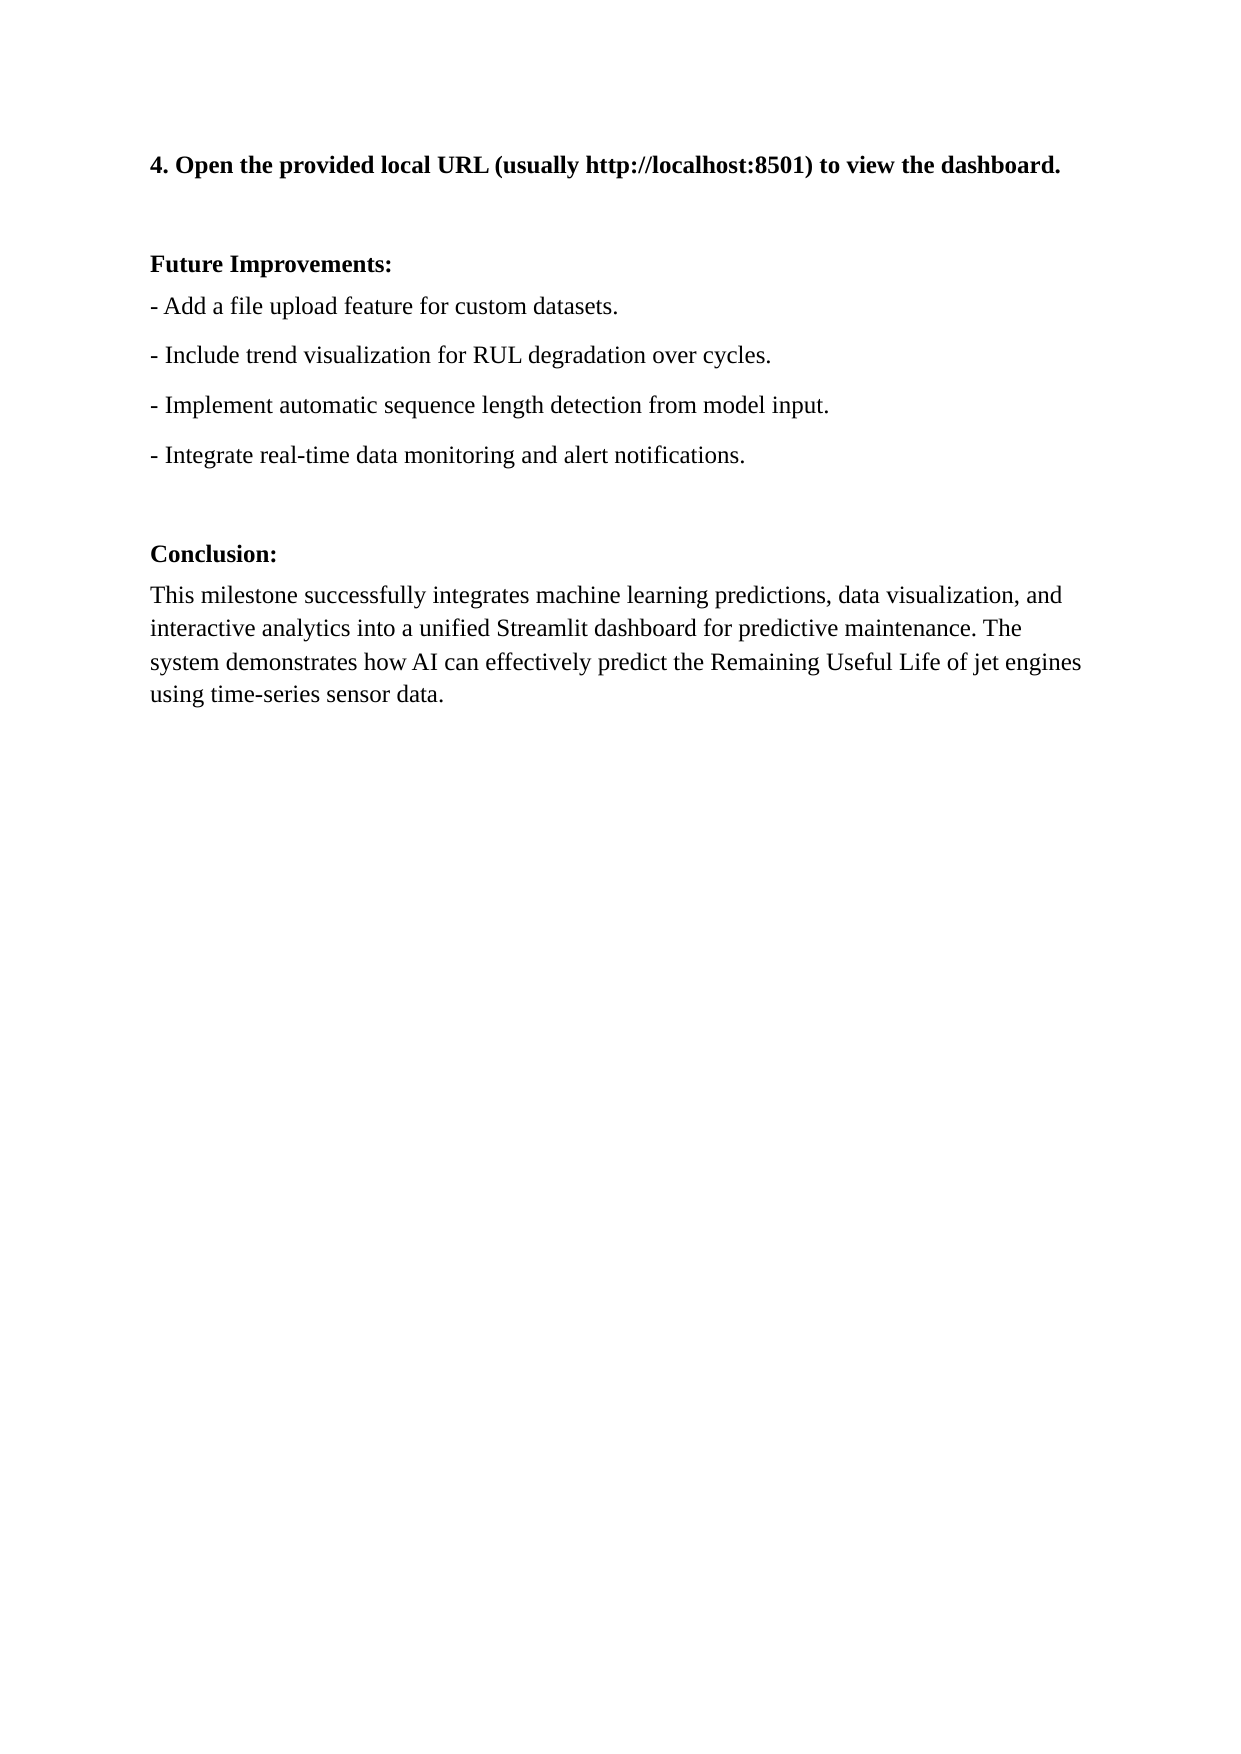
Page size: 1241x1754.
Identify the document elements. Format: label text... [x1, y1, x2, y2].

text - Include trend visualization for RUL degradation over cycles. [150, 340, 1090, 369]
text 4. Open the provided local URL (usually http://localhost:8501) to view the dashboard. [150, 150, 1090, 179]
text - Integrate real-time data monitoring and alert notifications. [150, 440, 1090, 468]
text This milestone successfully integrates machine learning predictions, data visualization, and interactive analytics into a unified Streamlit dashboard for predictive maintenance. The system demonstrates how AI can effectively predict the Remaining Useful Life of jet engines using time-series sensor data. [150, 581, 1090, 708]
text - Implement automatic sequence length detection from model input. [150, 390, 1090, 419]
text - Add a file upload feature for custom datasets. [150, 291, 1090, 319]
subtitle Conclusion: [150, 539, 1090, 568]
subtitle Future Improvements: [150, 249, 1090, 278]
